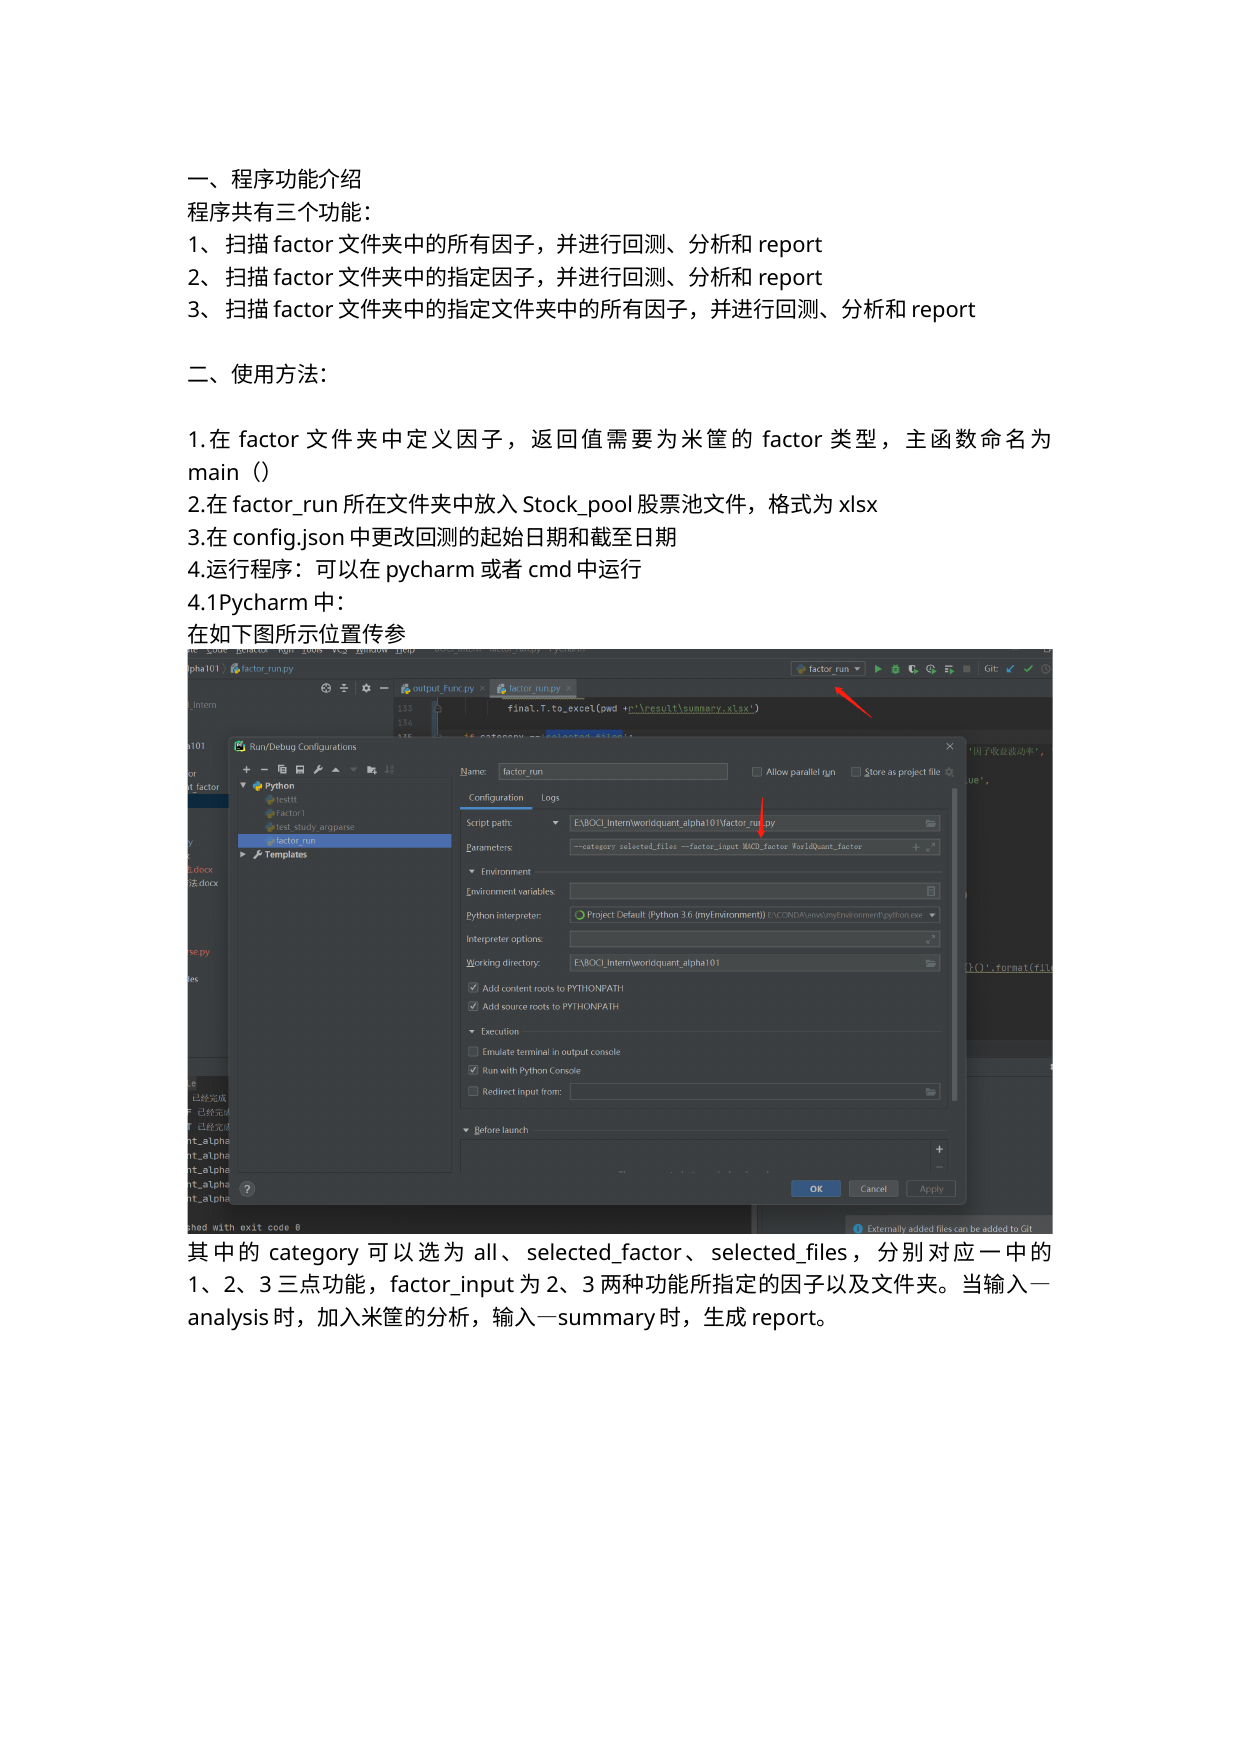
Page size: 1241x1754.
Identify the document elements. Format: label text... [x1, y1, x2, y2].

text 4.1Pycharm中： [187, 584, 1053, 617]
text 一、程序功能介绍 [187, 162, 1053, 194]
text 1.在factor文件夹中定义因子，返回值需要为米筐的factor类型，主函数命名为main（） [187, 422, 1053, 487]
list 扫描factor文件夹中的指定文件夹中的所有因子，并进行回测、分析和report [187, 292, 1053, 324]
text 3.在config.json中更改回测的起始日期和截至日期 [187, 519, 1053, 552]
text 其中的category可以选为all、selected_factor、selected_files，分别对应一中的1、2、3三点功能，factor_input为2、3两种功能所指定的因子以及文件夹。当输入—analysis时，加入米筐的分析，输入—summary时，生成report。 [187, 1234, 1053, 1332]
text 程序共有三个功能： [187, 194, 1053, 227]
picture [187, 649, 1053, 1234]
text 4.运行程序：可以在pycharm或者cmd中运行 [187, 552, 1053, 584]
text 二、使用方法： [187, 357, 1053, 389]
text 在如下图所示位置传参 [187, 617, 1053, 649]
list 扫描factor文件夹中的所有因子，并进行回测、分析和report [187, 227, 1053, 259]
list 扫描factor文件夹中的指定因子，并进行回测、分析和report [187, 259, 1053, 292]
text 2.在factor_run所在文件夹中放入Stock_pool股票池文件，格式为xlsx [187, 487, 1053, 519]
